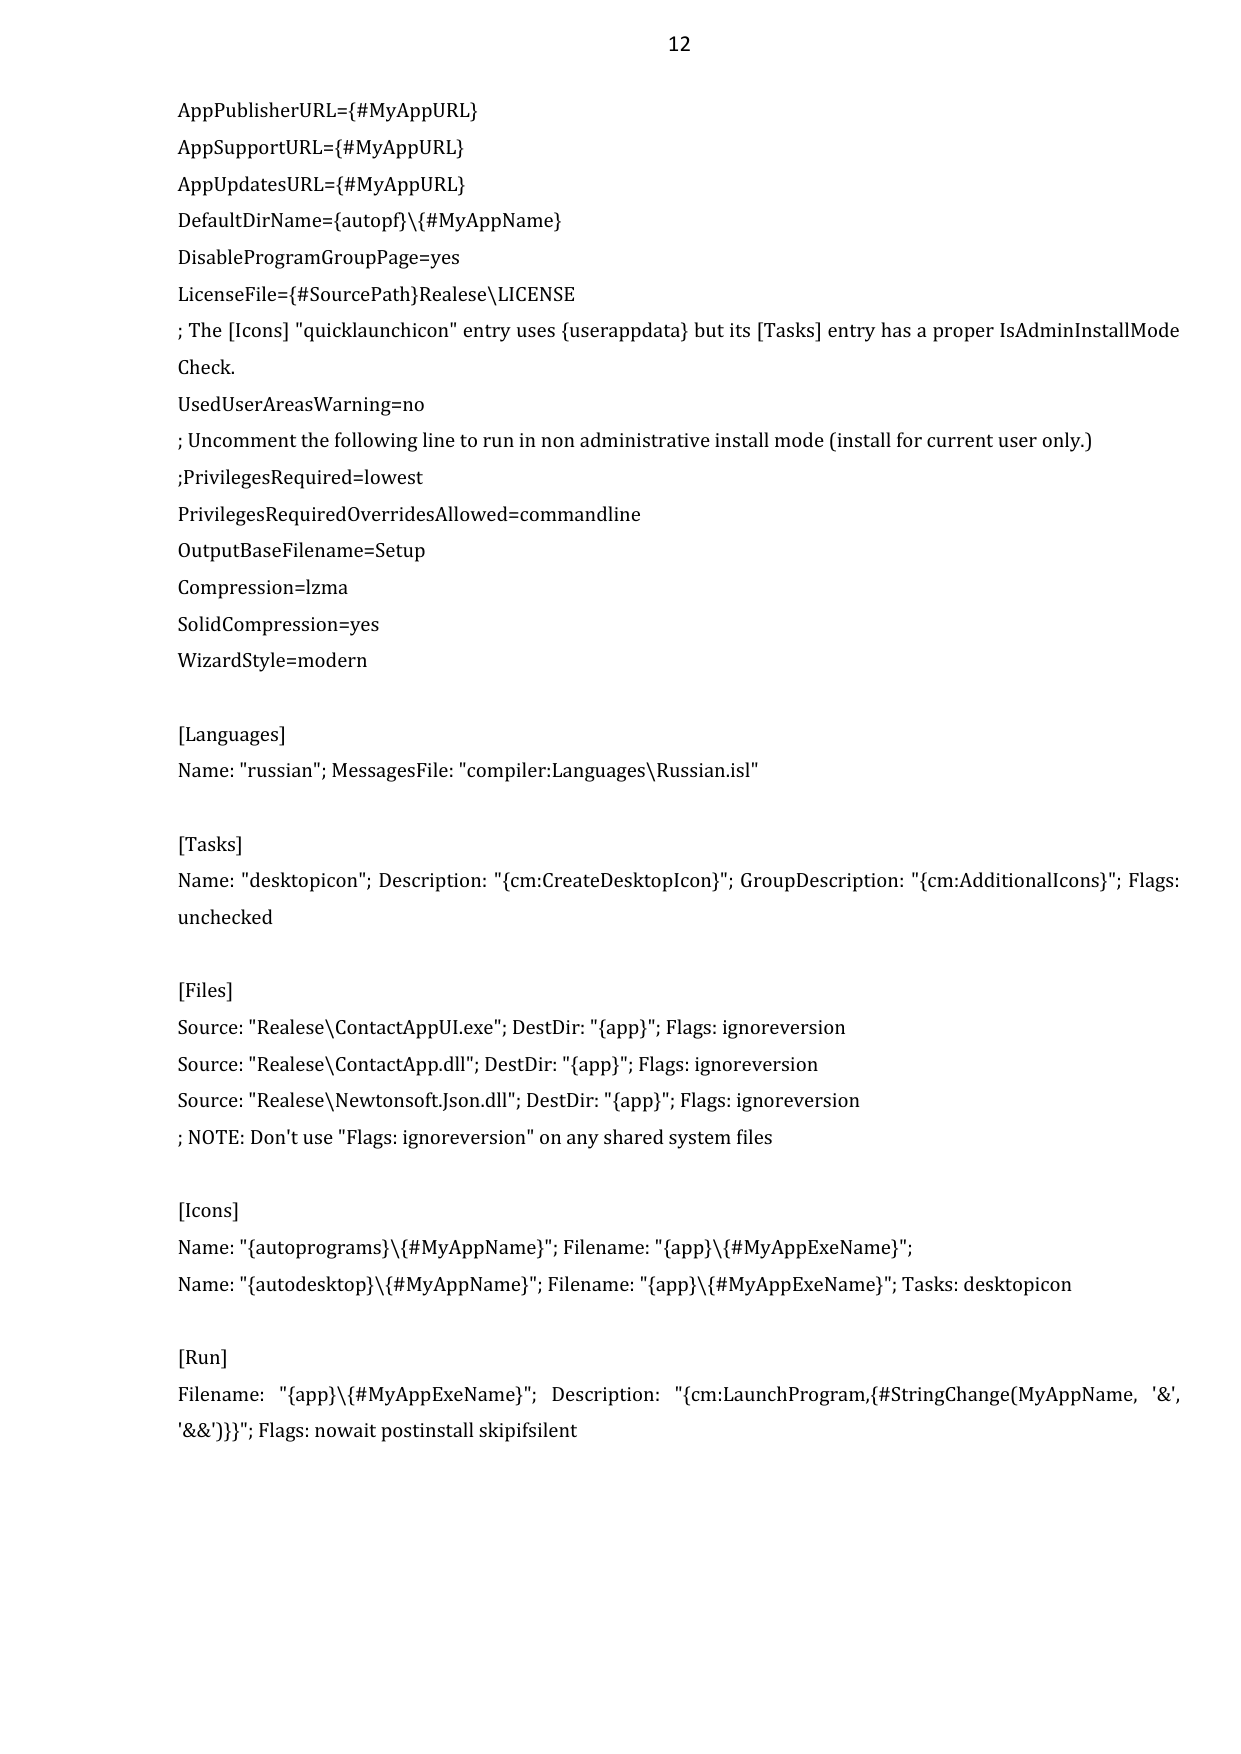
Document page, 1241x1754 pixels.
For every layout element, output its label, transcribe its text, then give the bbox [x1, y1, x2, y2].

text UsedUserAreasWarning=no [177, 391, 1181, 416]
text AppSupportURL={#MyAppURL} [177, 135, 1181, 159]
text PrivilegesRequiredOverridesAllowed=commandline [177, 501, 1181, 526]
text Source: "Realese\ContactApp.dll"; DestDir: "{app}"; Flags: ignoreversion [177, 1051, 1181, 1076]
text AppPublisherURL={#MyAppURL} [177, 98, 1181, 122]
text Source: "Realese\Newtonsoft.Json.dll"; DestDir: "{app}"; Flags: ignoreversion [177, 1088, 1181, 1112]
text Source: "Realese\ContactAppUI.exe"; DestDir: "{app}"; Flags: ignoreversion [177, 1015, 1181, 1039]
text Name: "{autodesktop}\{#MyAppName}"; Filename: "{app}\{#MyAppExeName}"; Tasks: desktopicon [177, 1271, 1181, 1296]
text Compression=lzma [177, 575, 1181, 599]
text WizardStyle=modern [177, 648, 1181, 672]
text Name: "{autoprograms}\{#MyAppName}"; Filename: "{app}\{#MyAppExeName}"; [177, 1235, 1181, 1259]
text [Languages] [177, 721, 1181, 746]
text Name: "russian"; MessagesFile: "compiler:Languages\Russian.isl" [177, 758, 1181, 782]
text LicenseFile={#SourcePath}Realese\LICENSE [177, 281, 1181, 306]
text OutputBaseFilename=Setup [177, 538, 1181, 562]
text ; NOTE: Don't use "Flags: ignoreversion" on any shared system files [177, 1125, 1181, 1149]
text DefaultDirName={autopf}\{#MyAppName} [177, 208, 1181, 232]
text ; The [Icons] "quicklaunchicon" entry uses {userappdata} but its [Tasks] entry has a proper IsAdminInstallMode Check. [177, 318, 1181, 379]
text SolidCompression=yes [177, 611, 1181, 636]
text [Icons] [177, 1198, 1181, 1222]
text DisableProgramGroupPage=yes [177, 245, 1181, 269]
text Name: "desktopicon"; Description: "{cm:CreateDesktopIcon}"; GroupDescription: "{cm:AdditionalIcons}"; Flags: unchecked [177, 868, 1181, 929]
text ;PrivilegesRequired=lowest [177, 465, 1181, 489]
text ; Uncomment the following line to run in non administrative install mode (install for current user only.) [177, 428, 1181, 452]
text [Files] [177, 978, 1181, 1002]
text [Tasks] [177, 831, 1181, 856]
text AppUpdatesURL={#MyAppURL} [177, 171, 1181, 196]
text [Run] [177, 1345, 1181, 1369]
text Filename: "{app}\{#MyAppExeName}"; Description: "{cm:LaunchProgram,{#StringChange(MyAppName, '&', '&&')}}"; Flags: nowait postinstall skipifsilent [177, 1381, 1181, 1442]
